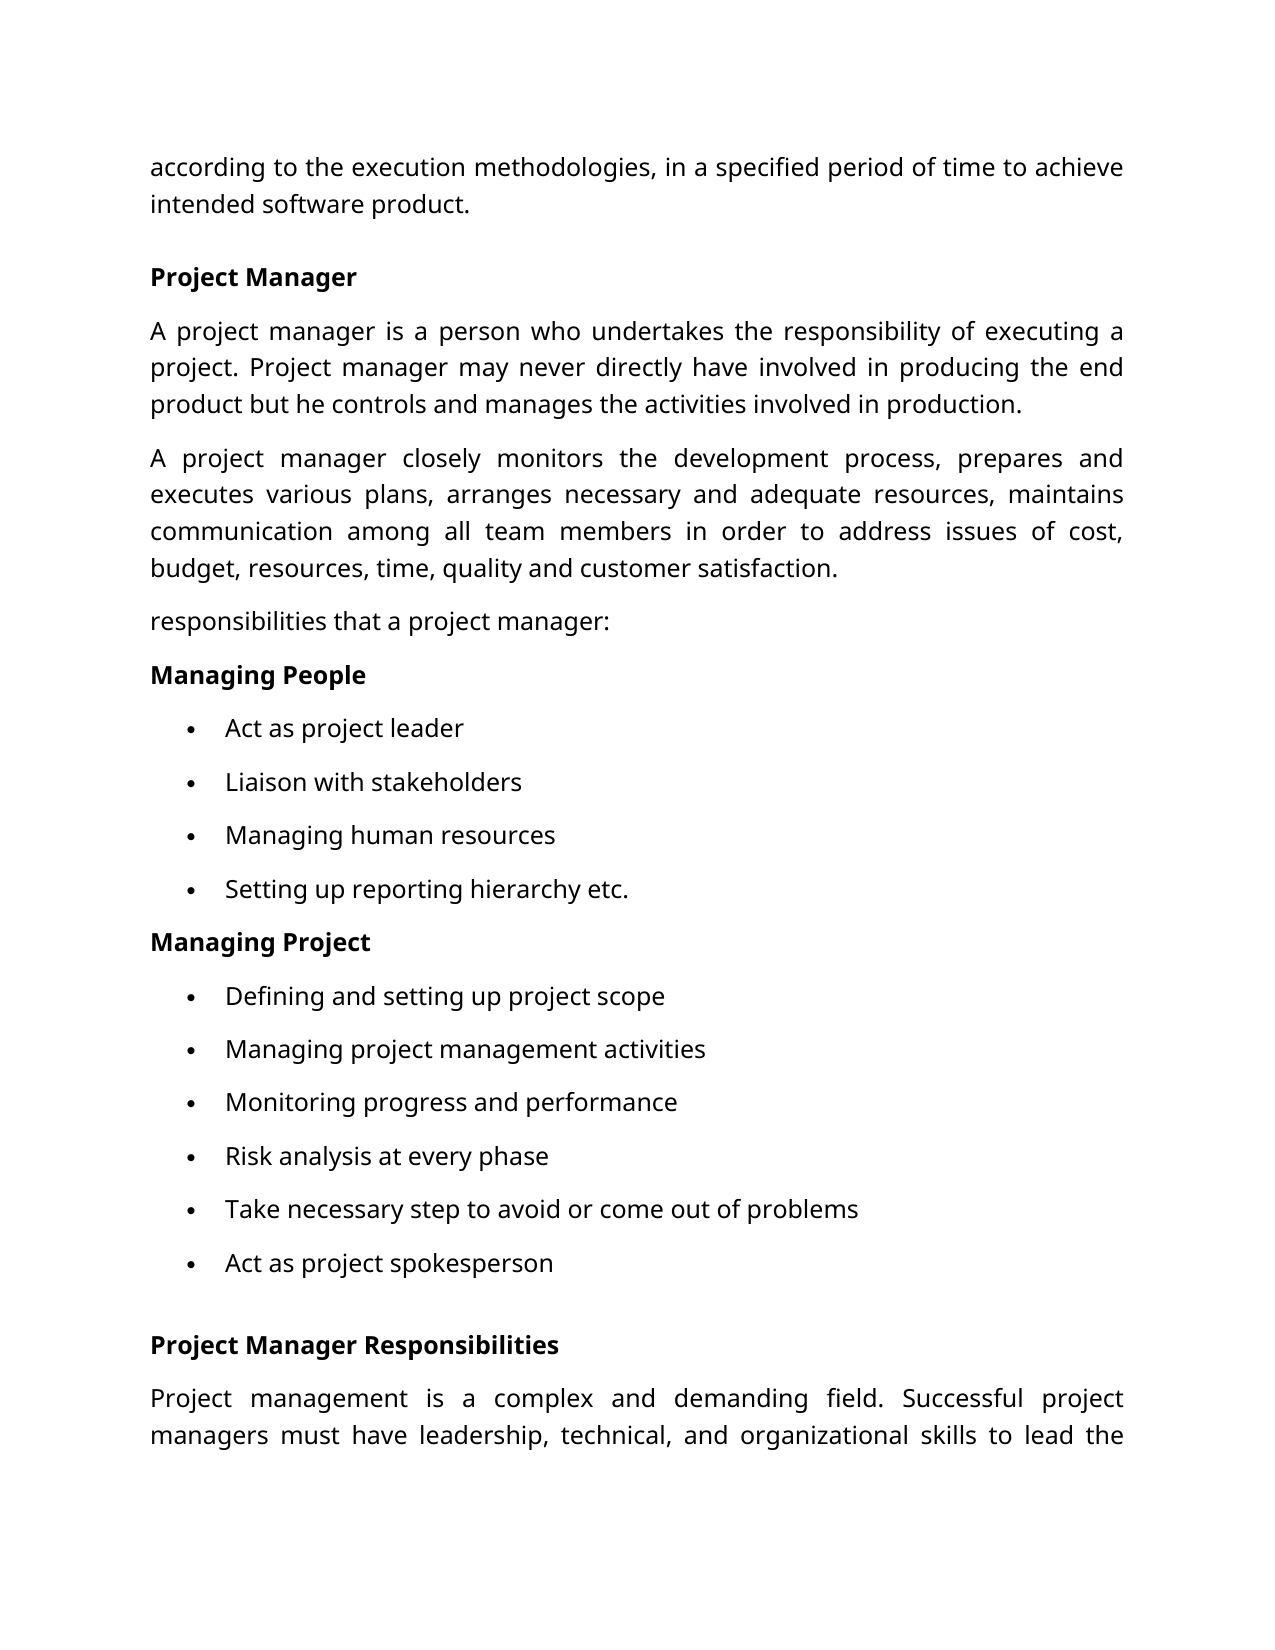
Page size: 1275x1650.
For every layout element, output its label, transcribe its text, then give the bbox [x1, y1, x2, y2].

text Project Manager Responsibilities [150, 1328, 1125, 1362]
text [150, 1381, 1125, 1452]
text Managing Project [150, 925, 1125, 959]
list Setting up reporting hierarchy etc. [187, 871, 1125, 905]
text responsibilities that a project manager: [150, 604, 1125, 638]
text Project Manager [150, 260, 1125, 294]
text Managing People [150, 657, 1125, 692]
list Managing human resources [187, 818, 1125, 852]
list Defining and setting up project scope [187, 978, 1125, 1012]
list Act as project leader [187, 711, 1125, 745]
list Liaison with stakeholders [187, 764, 1125, 798]
list Act as project spokesperson [187, 1245, 1125, 1279]
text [150, 150, 1125, 221]
list Risk analysis at every phase [187, 1138, 1125, 1172]
text A project manager closely monitors the development process, prepares and executes various plans, arranges necessary and adequate resources, maintains communication among all team members in order to address issues of cost, budget, resources, time, quality and customer satisfaction. [150, 440, 1125, 585]
text A project manager is a person who undertakes the responsibility of executing a project. Project manager may never directly have involved in producing the end product but he controls and manages the activities involved in production. [150, 313, 1125, 421]
list Monitoring progress and performance [187, 1085, 1125, 1119]
list Take necessary step to avoid or come out of problems [187, 1192, 1125, 1226]
list Managing project management activities [187, 1032, 1125, 1066]
